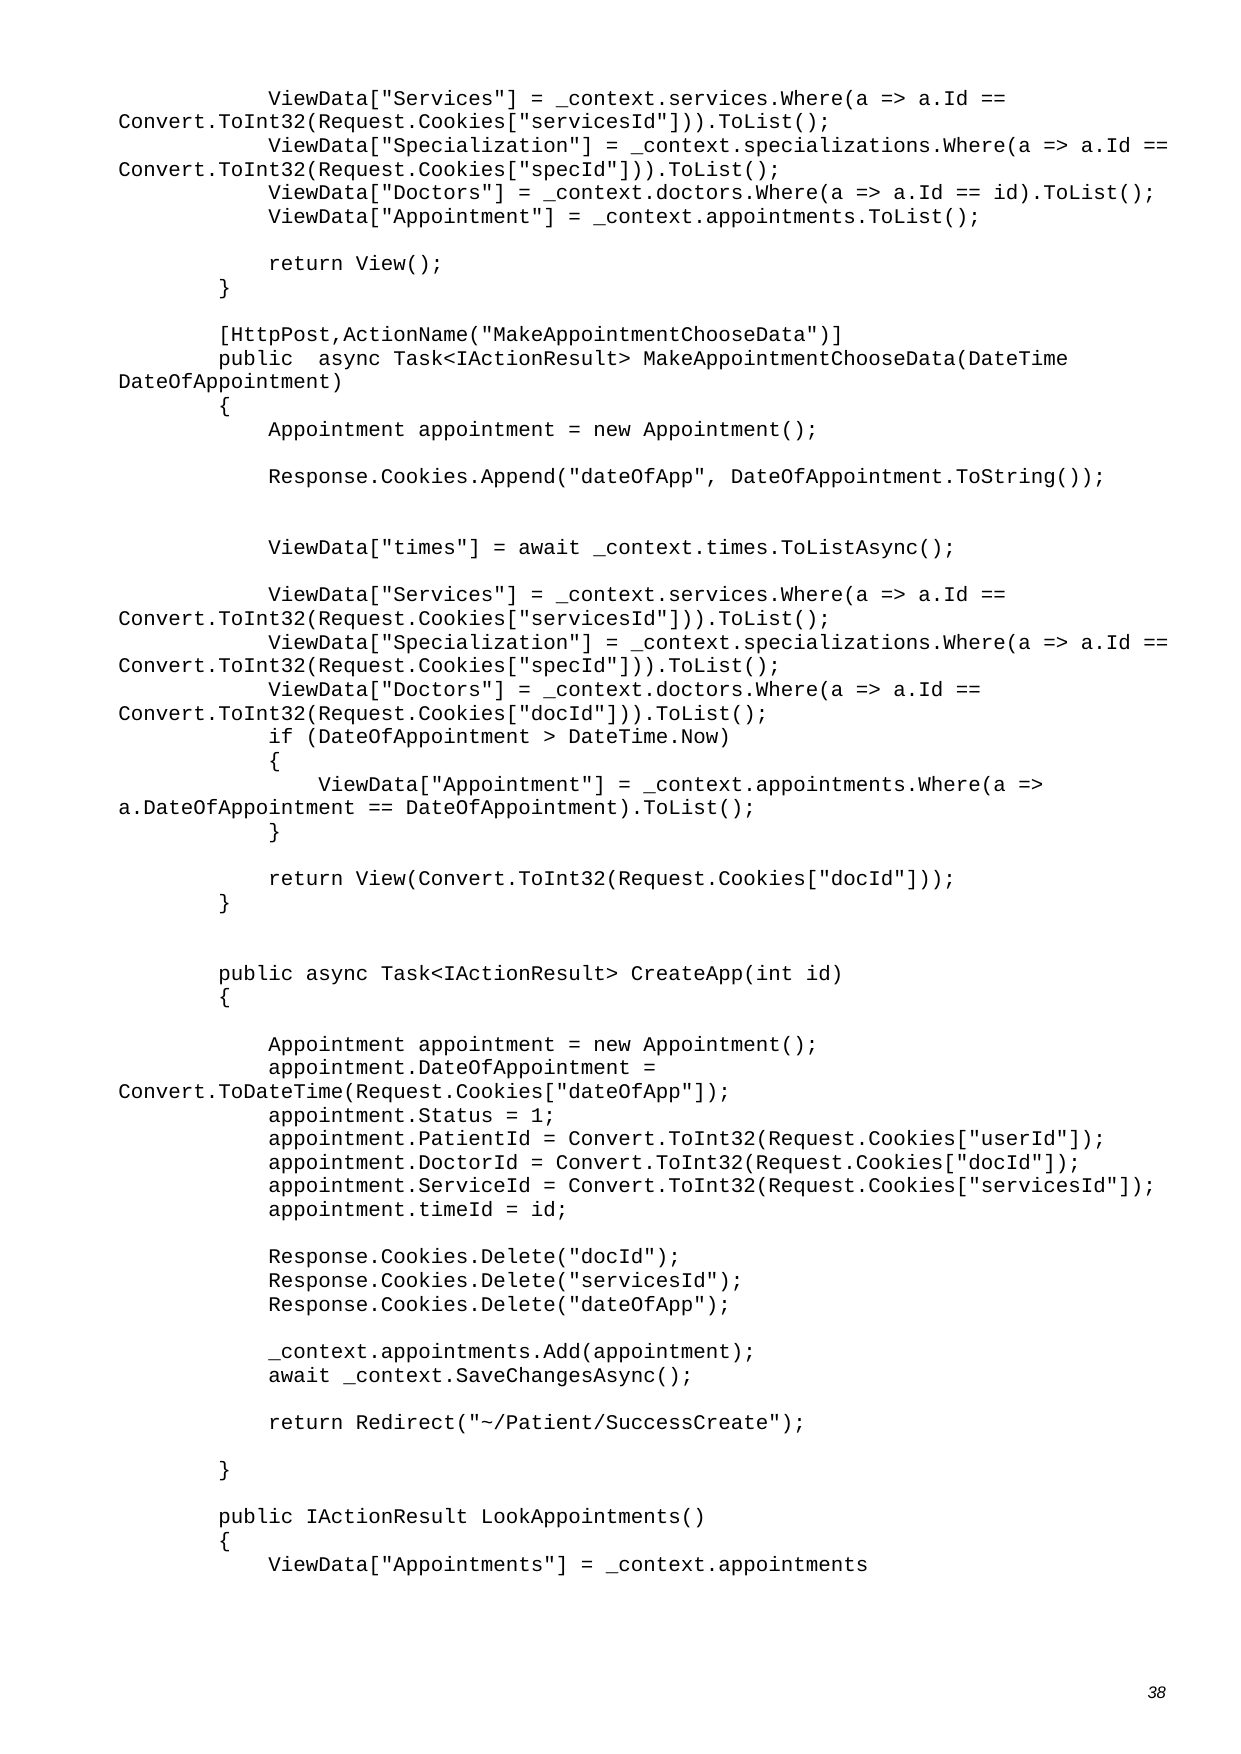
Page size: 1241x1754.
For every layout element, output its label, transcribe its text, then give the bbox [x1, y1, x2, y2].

text { [118, 395, 1194, 419]
text public IActionResult LookAppointments() [118, 1507, 1194, 1530]
text } [118, 821, 1194, 844]
text { [118, 986, 1194, 1010]
text appointment.ServiceId = Convert.ToInt32(Request.Cookies["servicesId"]); [118, 1176, 1194, 1199]
text [HttpPost,ActionName("MakeAppointmentChooseData")] [118, 324, 1194, 348]
text { [118, 750, 1194, 773]
text ViewData["Specialization"] = _context.specializations.Where(a => a.Id == Convert.ToInt32(Request.Cookies["specId"])).ToList(); [118, 135, 1194, 182]
text ViewData["Specialization"] = _context.specializations.Where(a => a.Id == Convert.ToInt32(Request.Cookies["specId"])).ToList(); [118, 632, 1194, 679]
text ViewData["Doctors"] = _context.doctors.Where(a => a.Id == Convert.ToInt32(Request.Cookies["docId"])).ToList(); [118, 679, 1194, 726]
text public async Task<IActionResult> CreateApp(int id) [118, 963, 1194, 986]
text } [118, 892, 1194, 915]
text } [118, 277, 1194, 301]
text return Redirect("~/Patient/SuccessCreate"); [118, 1412, 1194, 1436]
text ViewData["Appointment"] = _context.appointments.ToList(); [118, 206, 1194, 230]
text Response.Cookies.Delete("dateOfApp"); [118, 1294, 1194, 1317]
text await _context.SaveChangesAsync(); [118, 1365, 1194, 1388]
text appointment.Status = 1; [118, 1104, 1194, 1128]
text ViewData["Services"] = _context.services.Where(a => a.Id == Convert.ToInt32(Request.Cookies["servicesId"])).ToList(); [118, 584, 1194, 632]
text ViewData["Doctors"] = _context.doctors.Where(a => a.Id == id).ToList(); [118, 182, 1194, 206]
text return View(Convert.ToInt32(Request.Cookies["docId"])); [118, 868, 1194, 892]
text { [118, 1530, 1194, 1554]
text Response.Cookies.Delete("docId"); [118, 1246, 1194, 1270]
text Appointment appointment = new Appointment(); [118, 1034, 1194, 1057]
text appointment.timeId = id; [118, 1199, 1194, 1223]
text ViewData["times"] = await _context.times.ToListAsync(); [118, 537, 1194, 561]
text appointment.PatientId = Convert.ToInt32(Request.Cookies["userId"]); [118, 1128, 1194, 1152]
text } [118, 1459, 1194, 1483]
text Response.Cookies.Append("dateOfApp", DateOfAppointment.ToString()); [118, 466, 1194, 490]
text _context.appointments.Add(appointment); [118, 1341, 1194, 1365]
text public async Task<IActionResult> MakeAppointmentChooseData(DateTime DateOfAppointment) [118, 348, 1194, 395]
text appointment.DoctorId = Convert.ToInt32(Request.Cookies["docId"]); [118, 1152, 1194, 1176]
text Appointment appointment = new Appointment(); [118, 419, 1194, 442]
text return View(); [118, 253, 1194, 277]
text appointment.DateOfAppointment = Convert.ToDateTime(Request.Cookies["dateOfApp"]); [118, 1057, 1194, 1104]
text ViewData["Appointment"] = _context.appointments.Where(a => a.DateOfAppointment == DateOfAppointment).ToList(); [118, 773, 1194, 821]
text Response.Cookies.Delete("servicesId"); [118, 1270, 1194, 1294]
text ViewData["Appointments"] = _context.appointments [118, 1554, 1194, 1577]
text ViewData["Services"] = _context.services.Where(a => a.Id == Convert.ToInt32(Request.Cookies["servicesId"])).ToList(); [118, 88, 1194, 135]
text if (DateOfAppointment > DateTime.Now) [118, 726, 1194, 750]
